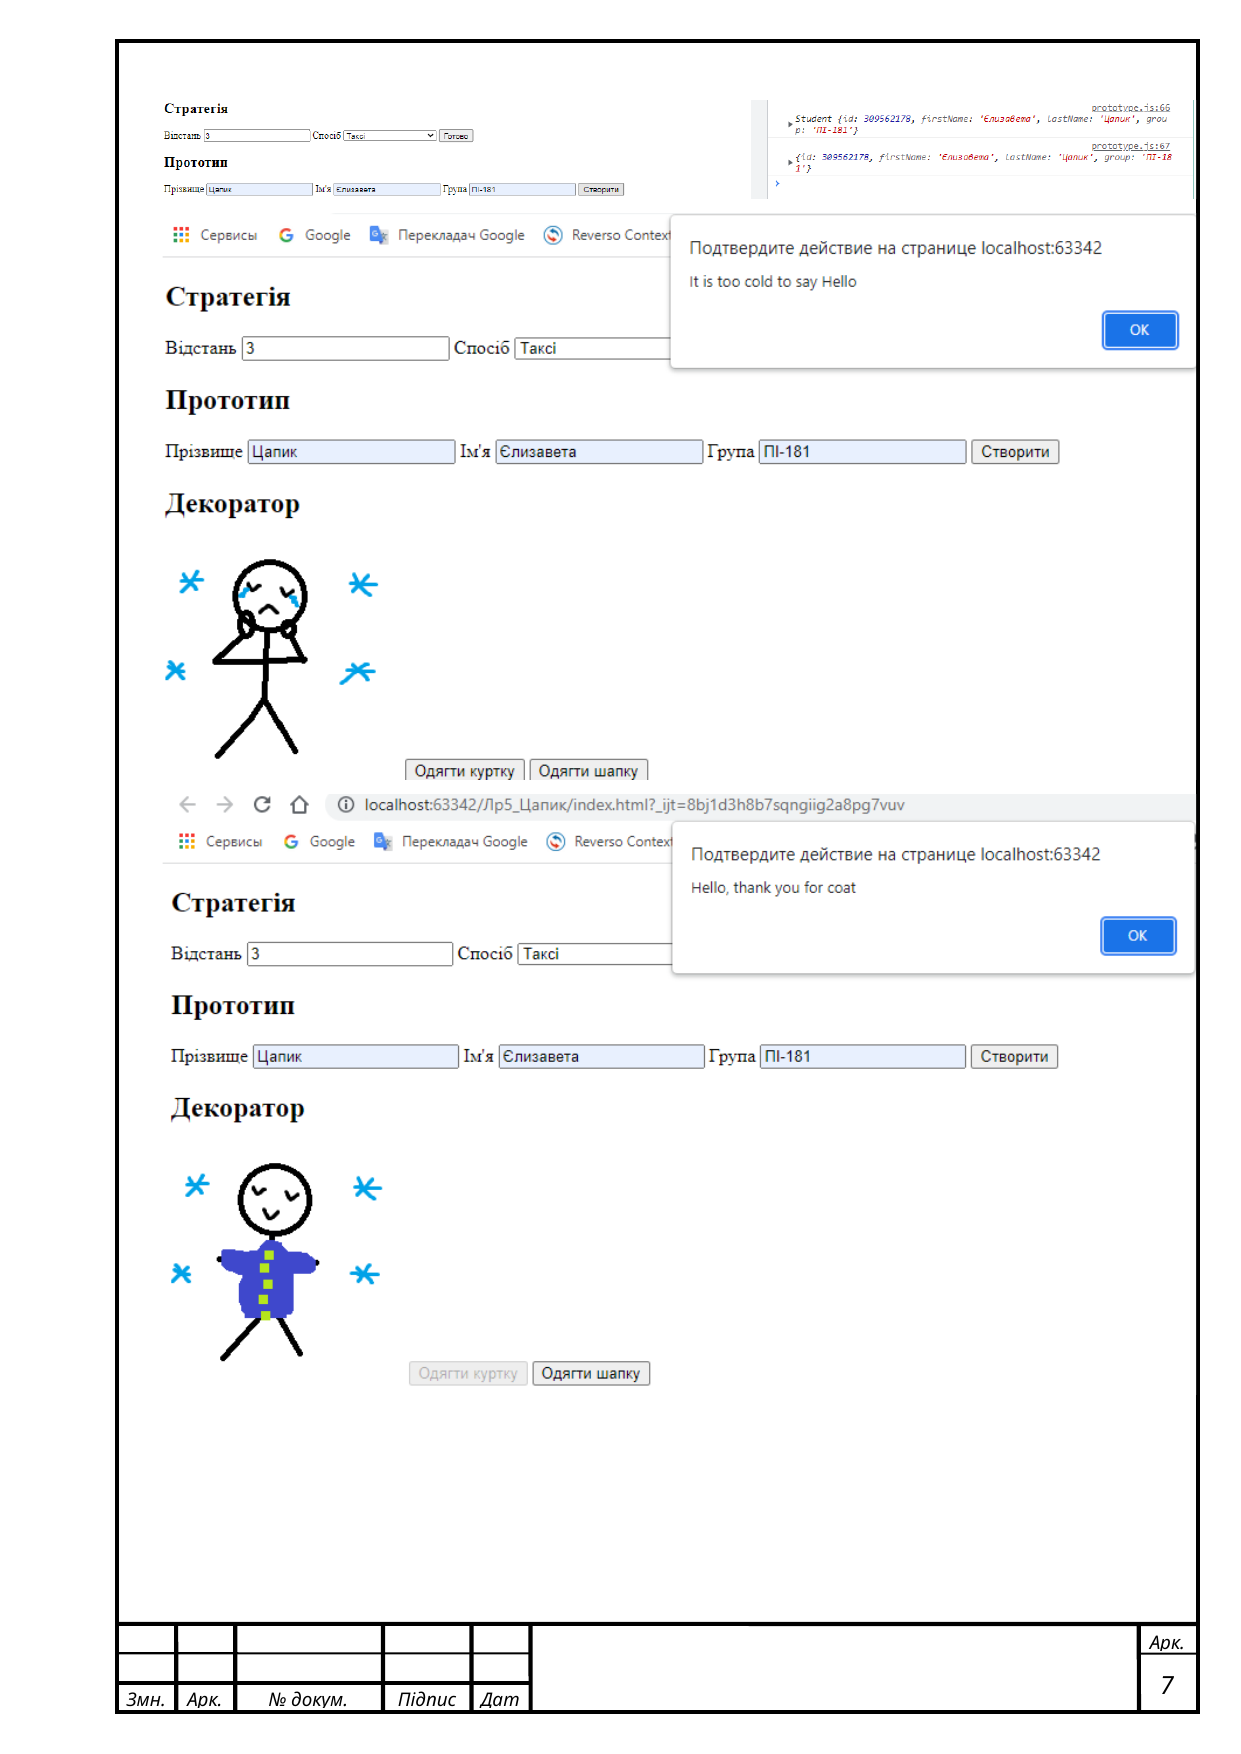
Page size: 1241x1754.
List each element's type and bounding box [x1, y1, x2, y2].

picture [162, 794, 1197, 1395]
picture [162, 100, 1197, 199]
picture [162, 213, 1197, 780]
